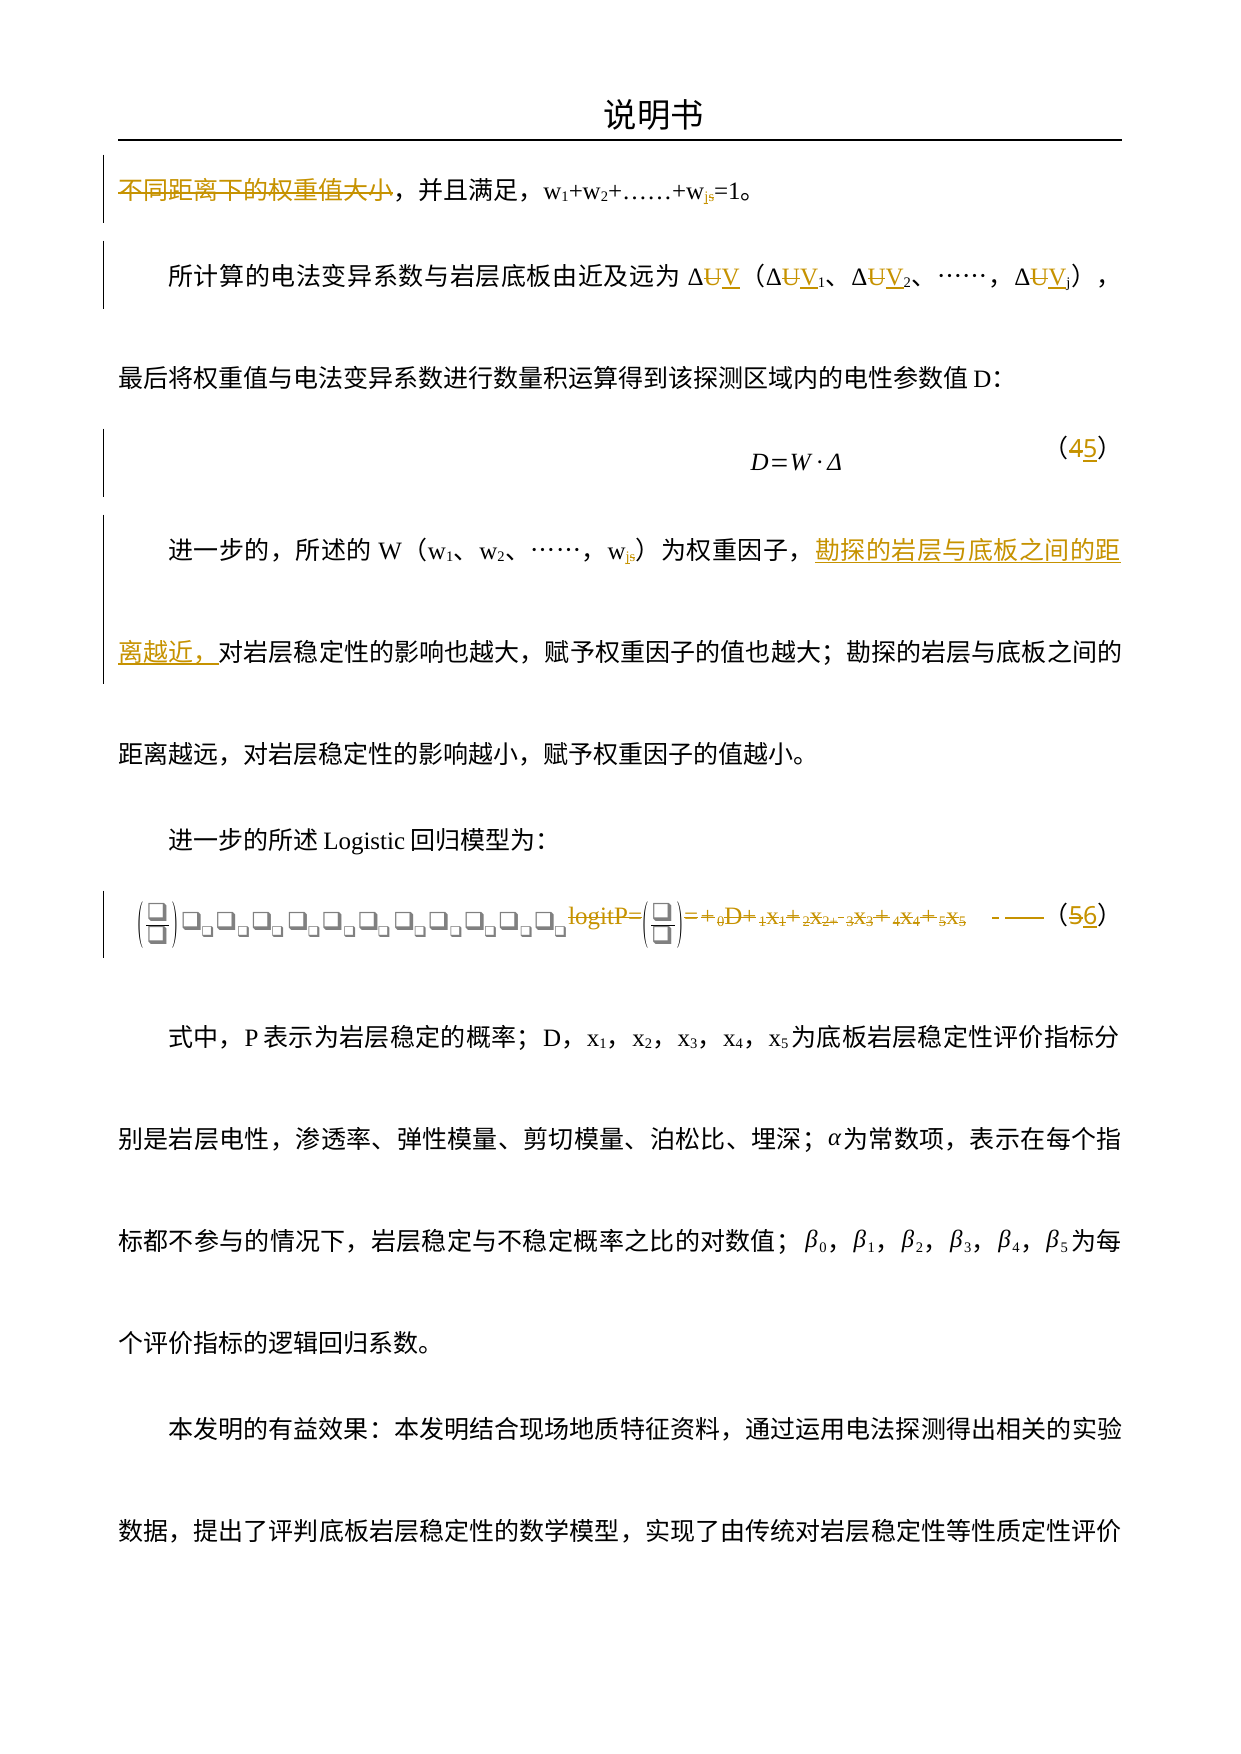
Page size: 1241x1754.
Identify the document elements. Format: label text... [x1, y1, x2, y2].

text 进一步的所述Logistic回归模型为： [118, 804, 1122, 872]
text 式中，P表示为岩层稳定的概率；D，x1，x2，x3，x4，x5为底板岩层稳定性评价指标分别是岩层电性，渗透率、弹性模量、剪切模量、泊松比、埋深；为常数项，表示在每个指标都不参与的情况下，岩层稳定与不稳定概率之比的对数值；0，1，2，3，4，5为每个评价指标的逻辑回归系数。 [118, 1002, 1122, 1375]
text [118, 155, 1122, 223]
text （） [118, 891, 1122, 958]
text 所计算的电法变异系数与岩层底板由近及远为Δ（Δ1、Δ2、……，Δj），最后将权重值与电法变异系数进行数量积运算得到该探测区域内的电性参数值D： [118, 241, 1122, 411]
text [118, 1393, 1122, 1563]
text 进一步的，所述的W（w1、w2、……，w）为权重因子，对岩层稳定性的影响也越大，赋予权重因子的值也越大；勘探的岩层与底板之间的距离越远，对岩层稳定性的影响越小，赋予权重因子的值越小。 [118, 515, 1122, 786]
text （） [118, 429, 1122, 497]
